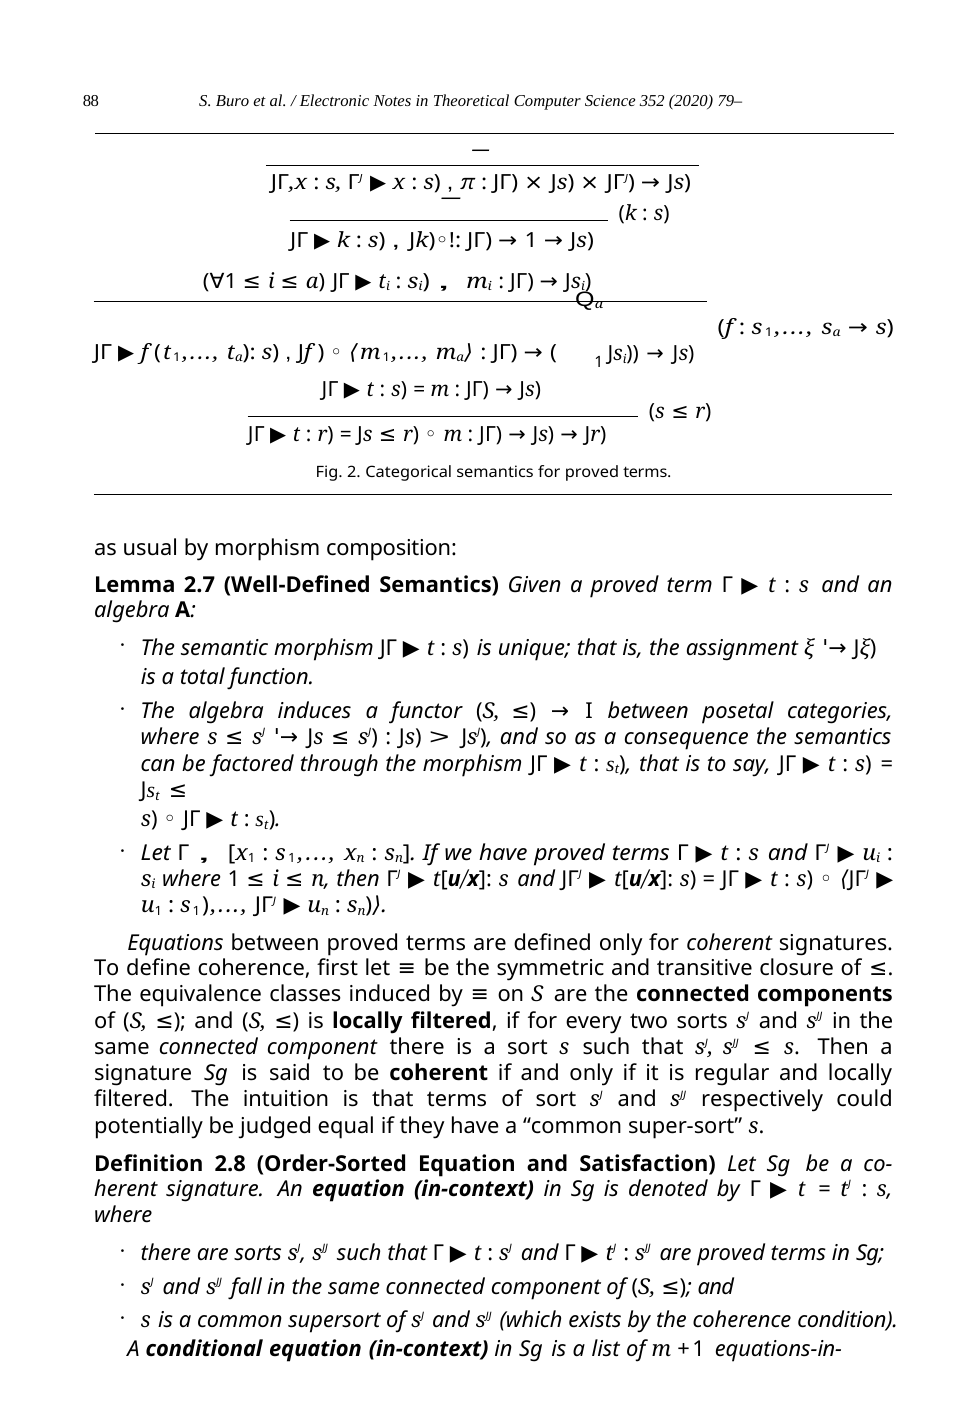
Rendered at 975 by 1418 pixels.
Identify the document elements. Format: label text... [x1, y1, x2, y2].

text — [264, 137, 697, 162]
text A conditional equation (in-context) in Sg is a list of m +1 equations-in- [127, 1341, 642, 1361]
text s) ◦ JΓ ▶ t : st). [141, 804, 919, 832]
list s is a common supersort of sj and sjj (which exists by the coherence condition). [119, 1304, 919, 1334]
list The algebra induces a functor (S, ≤) → I between posetal categories, where s ≤ sj '→ Js ≤ sj) : Js) > Jsj), and so as a consequence the semantics can be factored through the morphism JΓ ▶ t : st), that is to say, JΓ ▶ t : s) = Jst ≤ [119, 697, 893, 804]
text JΓ,x : s, Γj ▶ x : s) , π : JΓ) × Js) × JΓj) → Js) [264, 168, 697, 195]
list Let Γ , [x1 : s1,..., xn : sn]. If we have proved terms Γ ▶ t : s and Γj ▶ ui : si where 1 ≤ i ≤ n, then Γj ▶ t[u/x]: s and JΓj ▶ t[u/x]: s) = JΓ ▶ t : s) ◦ ⟨JΓj ▶ u1 : s1),..., JΓj ▶ un : sn)⟩. [119, 839, 893, 919]
text Definition 2.8 (Order-Sorted Equation and Satisfaction) Let Sg be a co- herent signature. An equation (in-context) in Sg is denoted by Γ ▶ t = tj : s, where [94, 1151, 893, 1228]
text as usual by morphism composition: [94, 532, 919, 561]
text (∀1 ≤ i ≤ a) JΓ ▶ ti : si) , mi : JΓ) → Jsi) [203, 266, 697, 294]
text Fig. 2. Categorical semantics for proved terms. [124, 460, 863, 482]
text Equations between proved terms are defined only for coherent signatures. To define coherence, first let ≡ be the symmetric and transitive closure of ≤. The equivalence classes induced by ≡ on S are the connected components of (S, ≤); and (S, ≤) is locally filtered, if for every two sorts sj and sjj in the same connected component there is a sort s such that sj, sjj ≤ s. Then a signature Sg is said to be coherent if and only if it is regular and locally filtered. The intuition is that terms of sort sj and sjj respectively could potentially be judged equal if they have a “common super-sort” s. [94, 929, 893, 1139]
text (f : s1,..., sa → s) [717, 313, 919, 340]
text Qa [587, 294, 603, 309]
text — (k : s) [440, 195, 697, 227]
list sj and sjj fall in the same connected component of (S, ≤); and [119, 1271, 919, 1300]
text A conditional equation (in-context) in Sg is a list of m +1 equations-in- [639, 1341, 919, 1361]
text JΓ ▶ k : s) , Jk)◦!: JΓ) → 1 → Js) [290, 227, 697, 253]
text (s ≤ r) [649, 397, 919, 423]
text 1 Jsi)) → Js) [594, 340, 919, 366]
text Qa [71, 294, 585, 309]
text Lemma 2.7 (Well-Defined Semantics) Given a proved term Γ ▶ t : s and an algebra A: [94, 571, 893, 624]
list there are sorts sj, sjj such that Γ ▶ t : sj and Γ ▶ tj : sjj are proved terms in Sg; [119, 1237, 919, 1267]
list The semantic morphism JΓ ▶ t : s) is unique; that is, the assignment ξ '→ Jξ) [119, 632, 919, 661]
text JΓ ▶ t : r) = Js ≤ r) ◦ m : JΓ) → Js) → Jr) [248, 423, 919, 445]
text JΓ ▶ f (t1,..., ta): s) , Jf ) ◦ ⟨m1,..., ma⟩ : JΓ) → ( [94, 340, 574, 364]
text JΓ ▶ t : s) = m : JΓ) → Js) [321, 374, 574, 403]
text is a total function. [141, 661, 919, 690]
